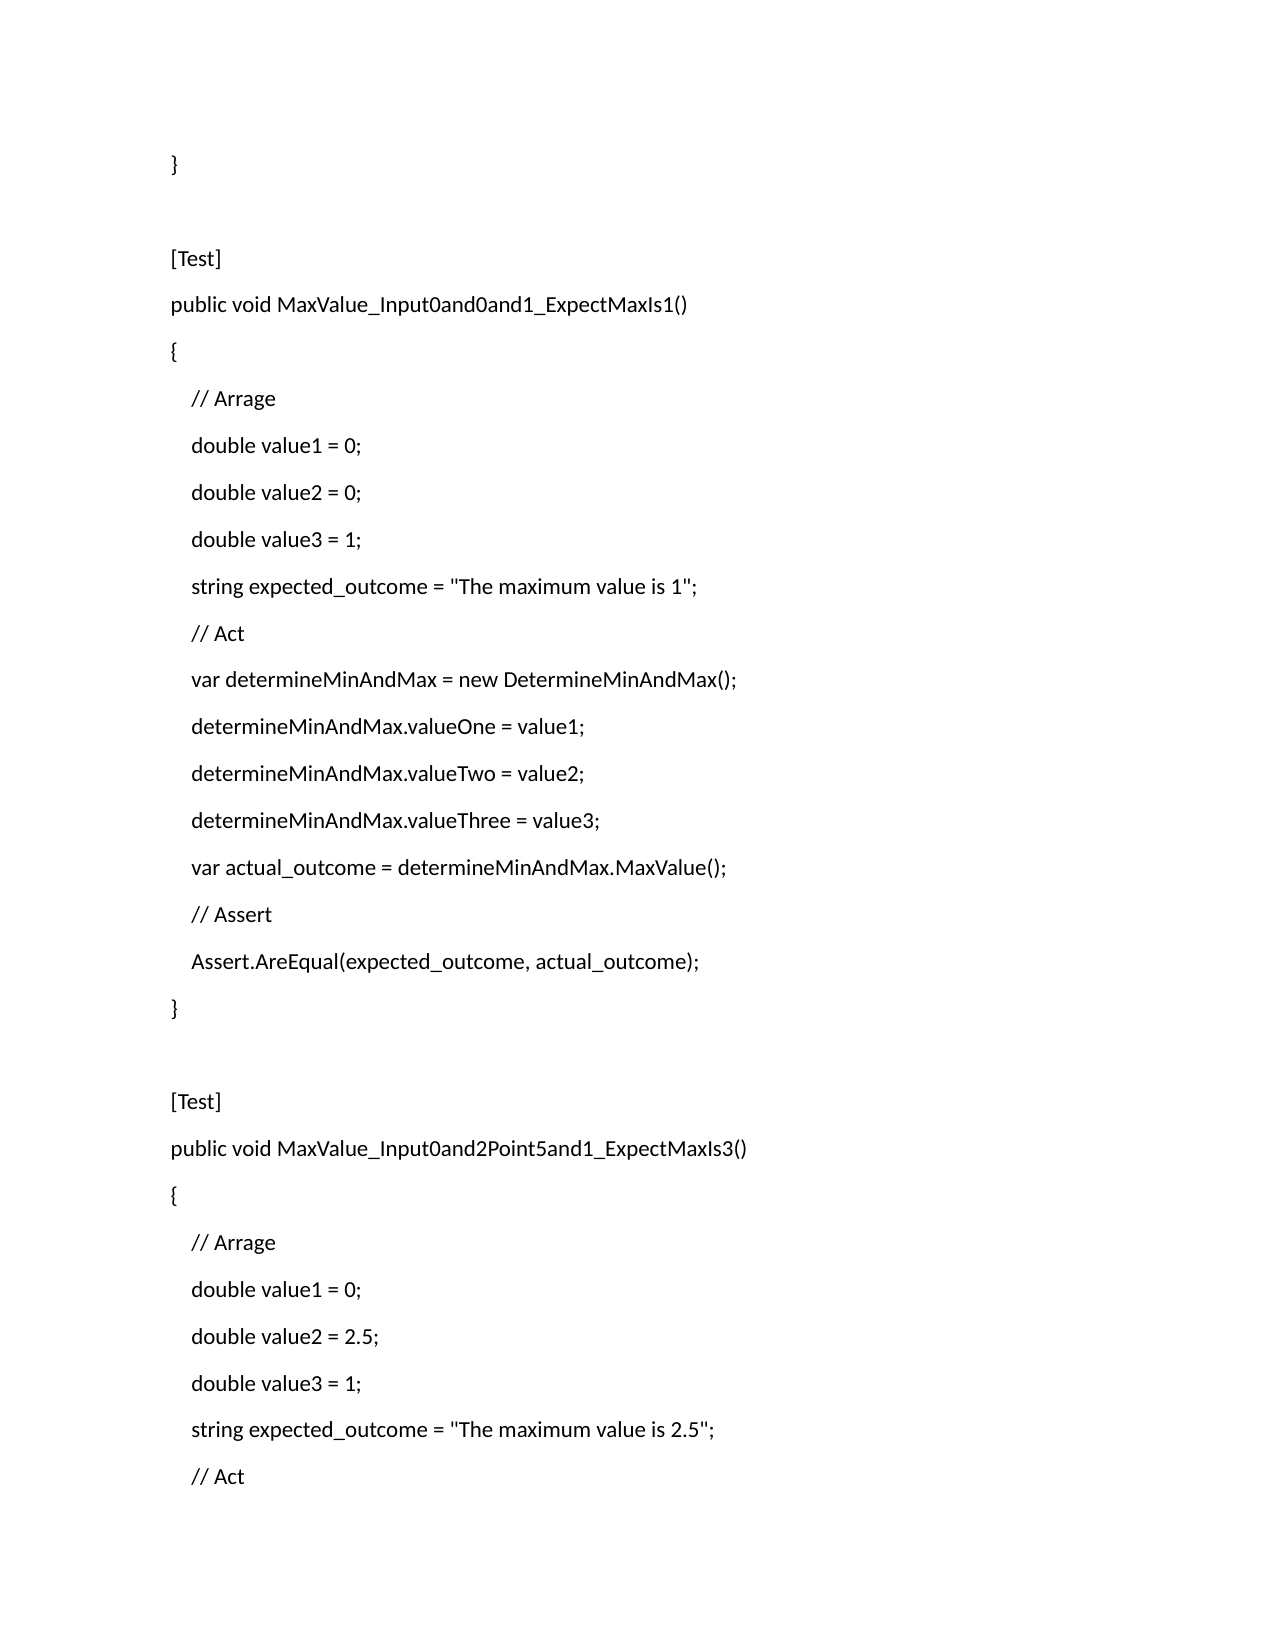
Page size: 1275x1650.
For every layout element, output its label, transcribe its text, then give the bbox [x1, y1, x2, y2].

text var determineMinAndMax = new DetermineMinAndMax(); [150, 666, 1125, 694]
text [Test] [150, 244, 1125, 272]
text double value1 = 0; [150, 431, 1125, 459]
text double value2 = 2.5; [150, 1322, 1125, 1350]
text determineMinAndMax.valueOne = value1; [150, 712, 1125, 741]
text // Act [150, 619, 1125, 647]
text determineMinAndMax.valueTwo = value2; [150, 759, 1125, 787]
text } [150, 150, 1125, 178]
text double value3 = 1; [150, 525, 1125, 553]
text // Arrage [150, 1228, 1125, 1256]
text Assert.AreEqual(expected_outcome, actual_outcome); [150, 947, 1125, 975]
text var actual_outcome = determineMinAndMax.MaxValue(); [150, 853, 1125, 881]
text double value1 = 0; [150, 1275, 1125, 1303]
text // Assert [150, 900, 1125, 928]
text // Arrage [150, 384, 1125, 412]
text public void MaxValue_Input0and2Point5and1_ExpectMaxIs3() [150, 1134, 1125, 1162]
text { [150, 337, 1125, 366]
text // Act [150, 1462, 1125, 1491]
text double value3 = 1; [150, 1369, 1125, 1397]
text [Test] [150, 1087, 1125, 1116]
text double value2 = 0; [150, 478, 1125, 506]
text determineMinAndMax.valueThree = value3; [150, 806, 1125, 834]
text public void MaxValue_Input0and0and1_ExpectMaxIs1() [150, 291, 1125, 319]
text string expected_outcome = "The maximum value is 2.5"; [150, 1416, 1125, 1444]
text } [150, 994, 1125, 1022]
text string expected_outcome = "The maximum value is 1"; [150, 572, 1125, 600]
text { [150, 1181, 1125, 1209]
